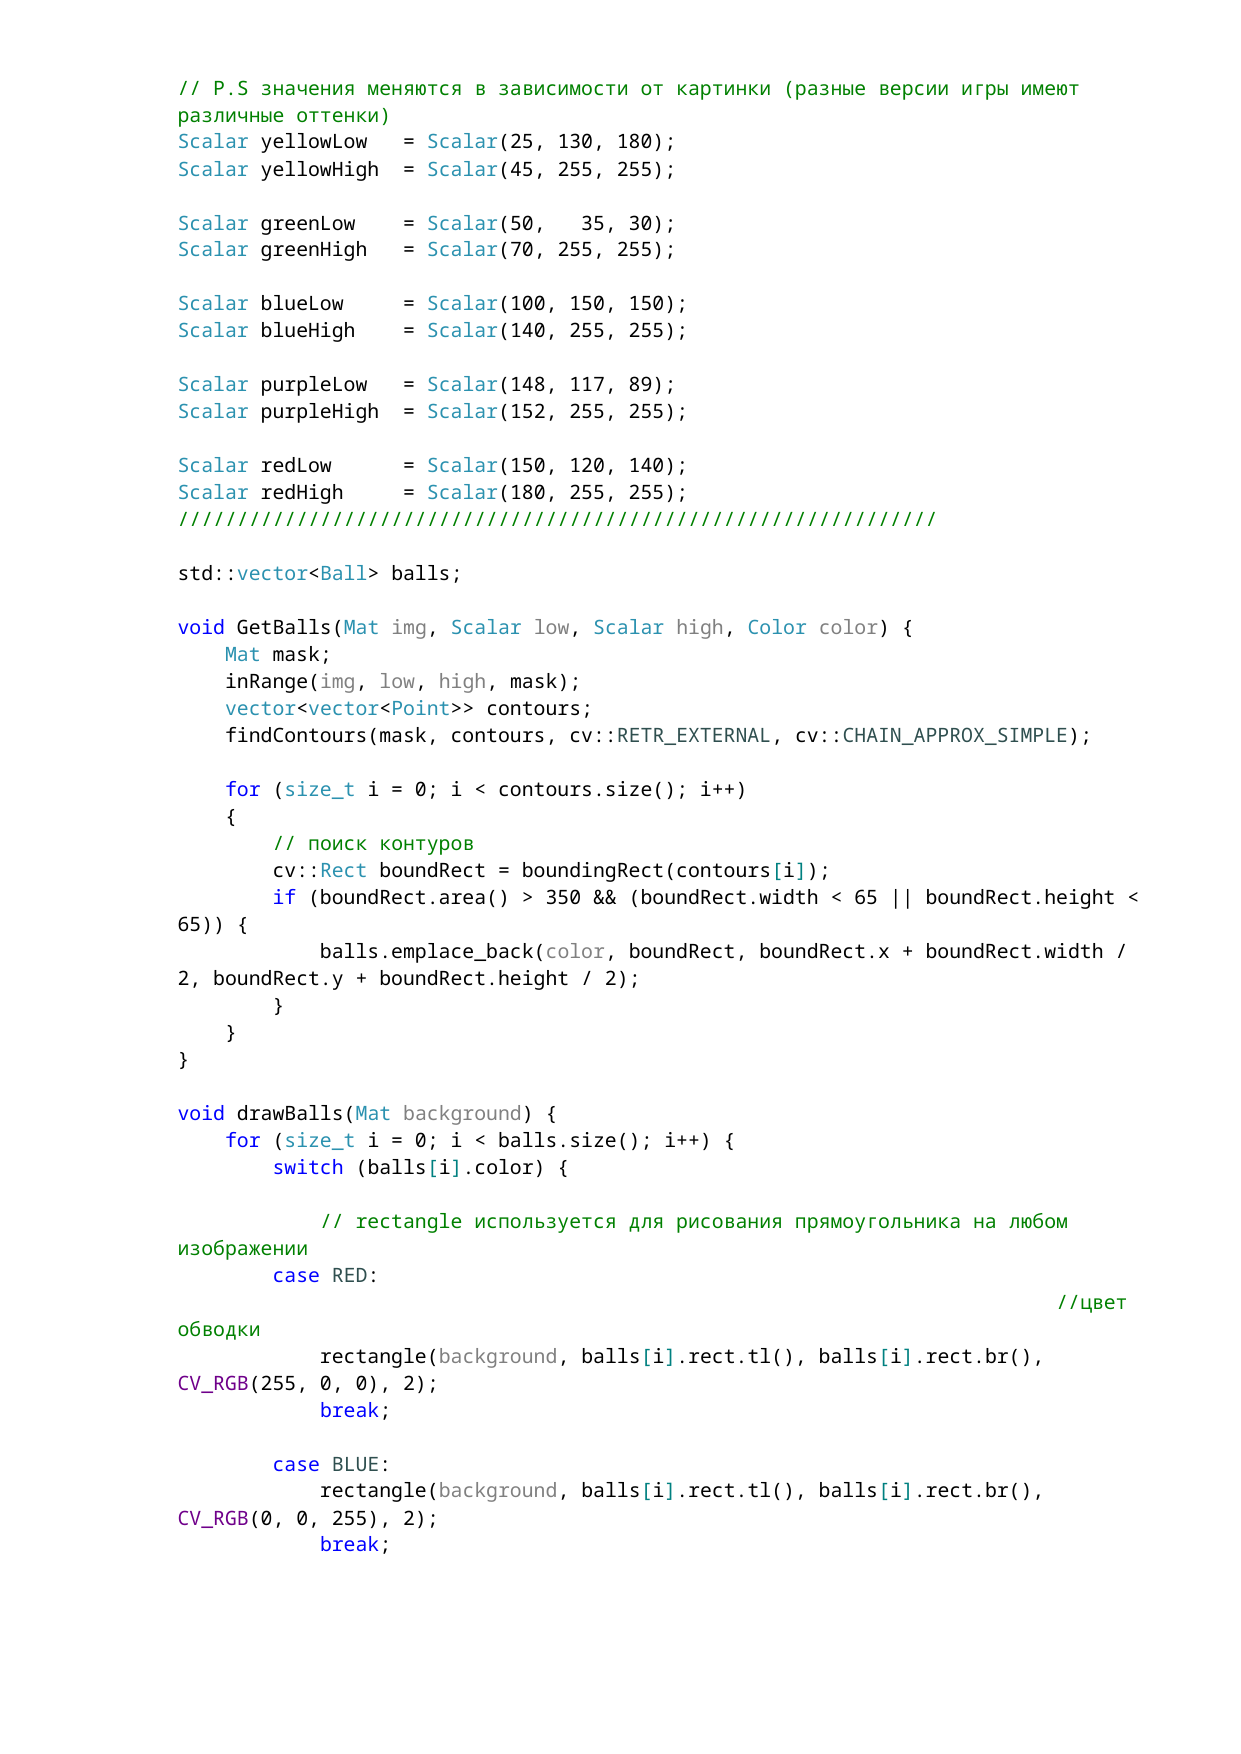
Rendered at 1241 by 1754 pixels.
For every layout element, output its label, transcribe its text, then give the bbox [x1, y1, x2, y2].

text Scalar greenHigh = Scalar(70, 255, 255); [177, 236, 1152, 263]
text case RED: [177, 1261, 1152, 1288]
text for (size_t i = 0; i < balls.size(); i++) { [177, 1126, 1152, 1153]
text } [177, 1045, 1152, 1072]
text Scalar purpleLow = Scalar(148, 117, 89); [177, 371, 1152, 398]
text switch (balls[i].color) { [177, 1153, 1152, 1180]
text // rectangle используется для рисования прямоугольника на любом изображении [177, 1207, 1152, 1261]
text case BLUE: [177, 1450, 1152, 1477]
text if (boundRect.area() > 350 && (boundRect.width < 65 || boundRect.height < 65)) { [177, 883, 1152, 937]
text } [177, 1018, 1152, 1045]
text rectangle(background, balls[i].rect.tl(), balls[i].rect.br(), CV_RGB(255, 0, 0), 2); [177, 1342, 1152, 1396]
text Scalar blueLow = Scalar(100, 150, 150); [177, 290, 1152, 317]
text // поиск контуров [177, 829, 1152, 856]
text //////////////////////////////////////////////////////////////// [177, 506, 1152, 532]
text cv::Rect boundRect = boundingRect(contours[i]); [177, 856, 1152, 883]
text Scalar yellowLow = Scalar(25, 130, 180); [177, 128, 1152, 155]
text rectangle(background, balls[i].rect.tl(), balls[i].rect.br(), CV_RGB(0, 0, 255), 2); [177, 1477, 1152, 1531]
text findContours(mask, contours, cv::RETR_EXTERNAL, cv::CHAIN_APPROX_SIMPLE); [177, 721, 1152, 748]
text //цвет обводки [177, 1288, 1152, 1342]
text Scalar greenLow = Scalar(50, 35, 30); [177, 209, 1152, 236]
text Scalar redHigh = Scalar(180, 255, 255); [177, 478, 1152, 506]
text balls.emplace_back(color, boundRect, boundRect.x + boundRect.width / 2, boundRect.y + boundRect.height / 2); [177, 937, 1152, 991]
text vector<vector<Point>> contours; [177, 694, 1152, 721]
text break; [177, 1531, 1152, 1558]
text Mat mask; [177, 640, 1152, 667]
text } [177, 991, 1152, 1018]
text Scalar redLow = Scalar(150, 120, 140); [177, 452, 1152, 478]
text inRange(img, low, high, mask); [177, 667, 1152, 694]
text break; [177, 1396, 1152, 1423]
text std::vector<Ball> balls; [177, 559, 1152, 586]
text void GetBalls(Mat img, Scalar low, Scalar high, Color color) { [177, 613, 1152, 640]
text Scalar blueHigh = Scalar(140, 255, 255); [177, 317, 1152, 344]
text // P.S значения меняются в зависимости от картинки (разные версии игры имеют различные оттенки) [177, 74, 1152, 128]
text Scalar purpleHigh = Scalar(152, 255, 255); [177, 398, 1152, 424]
text { [177, 802, 1152, 829]
text void drawBalls(Mat background) { [177, 1099, 1152, 1126]
text for (size_t i = 0; i < contours.size(); i++) [177, 775, 1152, 802]
text Scalar yellowHigh = Scalar(45, 255, 255); [177, 155, 1152, 182]
